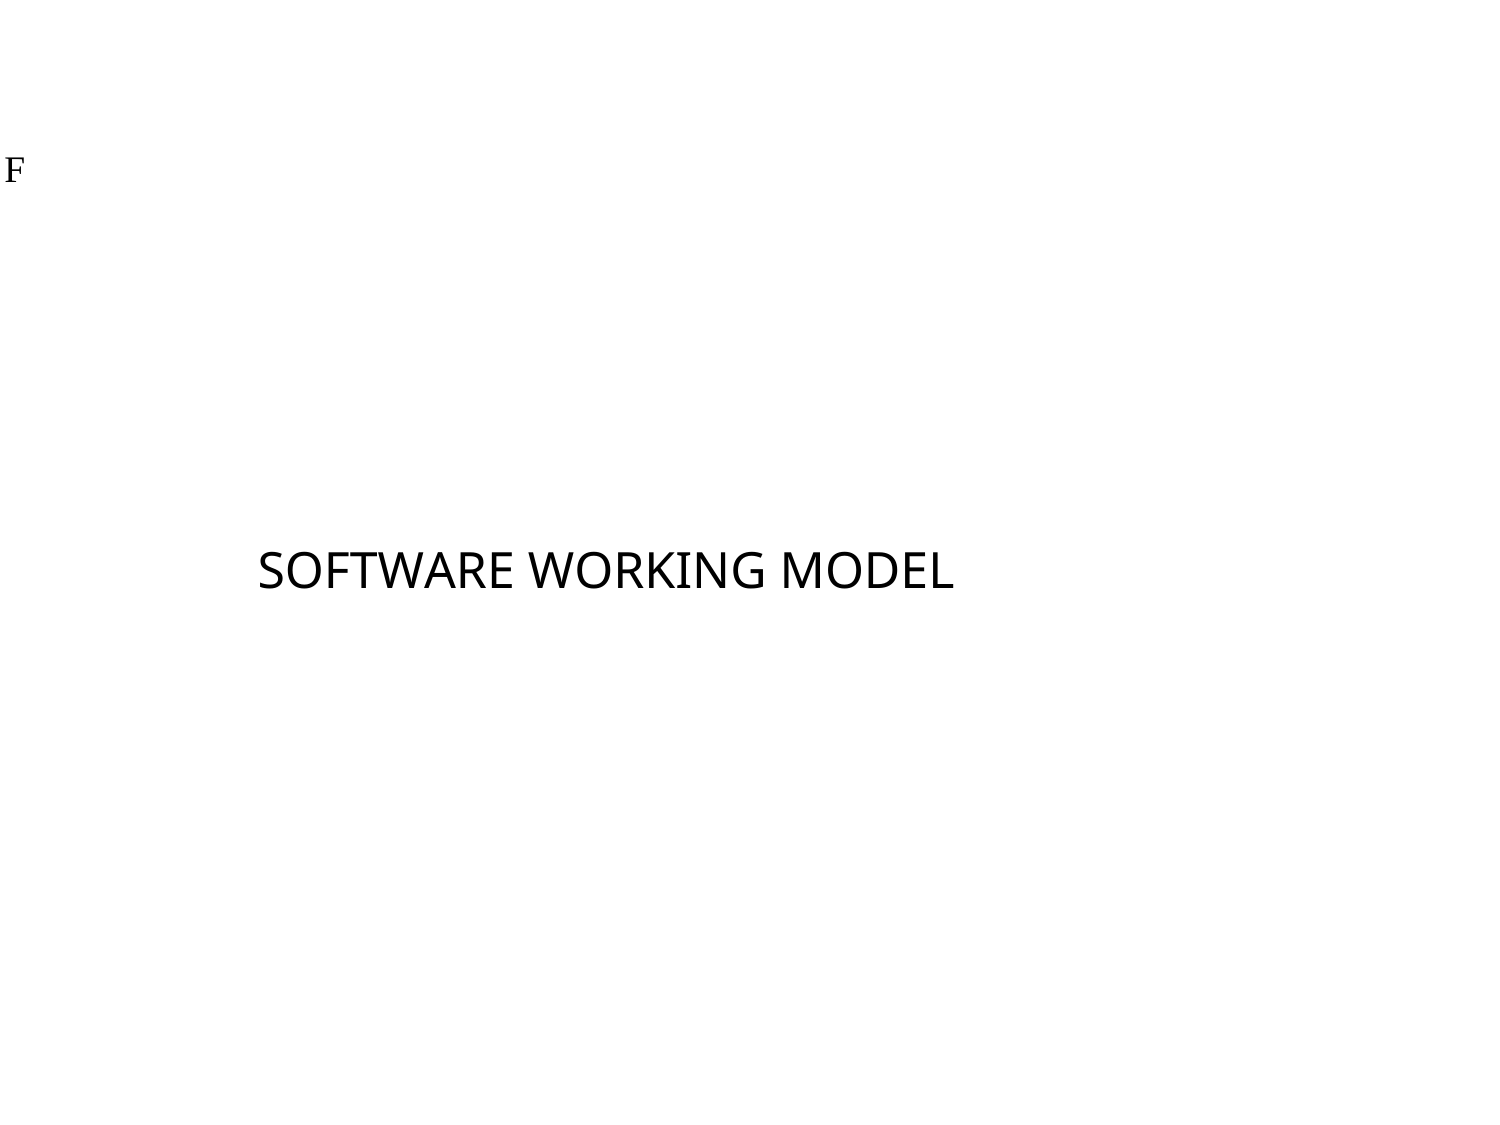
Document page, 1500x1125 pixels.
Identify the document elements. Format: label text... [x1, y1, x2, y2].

text F [4, 147, 1492, 190]
text SOFTWARE WORKING MODEL [4, 535, 1492, 603]
